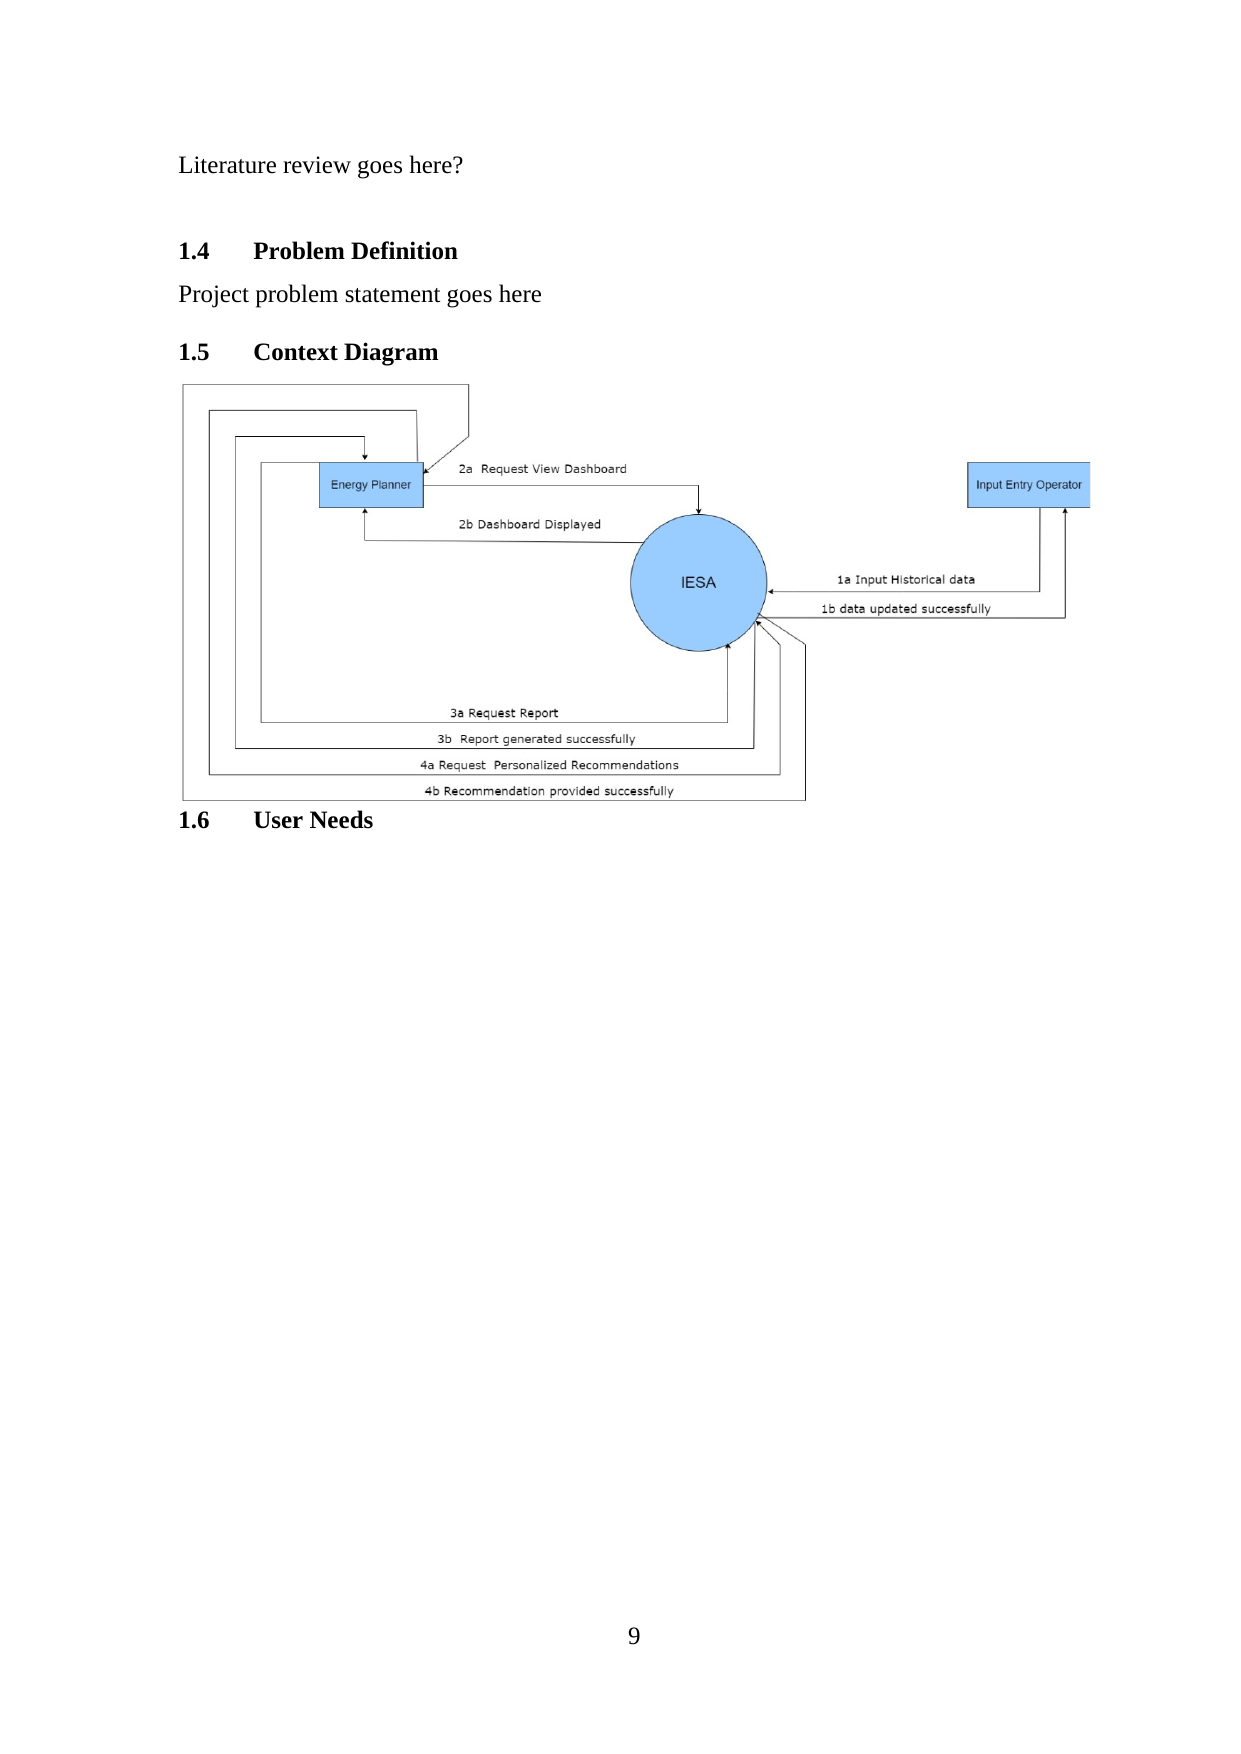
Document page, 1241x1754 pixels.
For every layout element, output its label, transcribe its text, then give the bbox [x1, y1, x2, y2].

list Context Diagram [178, 337, 1090, 366]
list Problem Definition [178, 236, 1090, 265]
list User Needs [178, 806, 1090, 834]
text Literature review goes here? [178, 150, 1090, 179]
picture [178, 380, 1091, 806]
text Project problem statement goes here [178, 279, 1090, 308]
